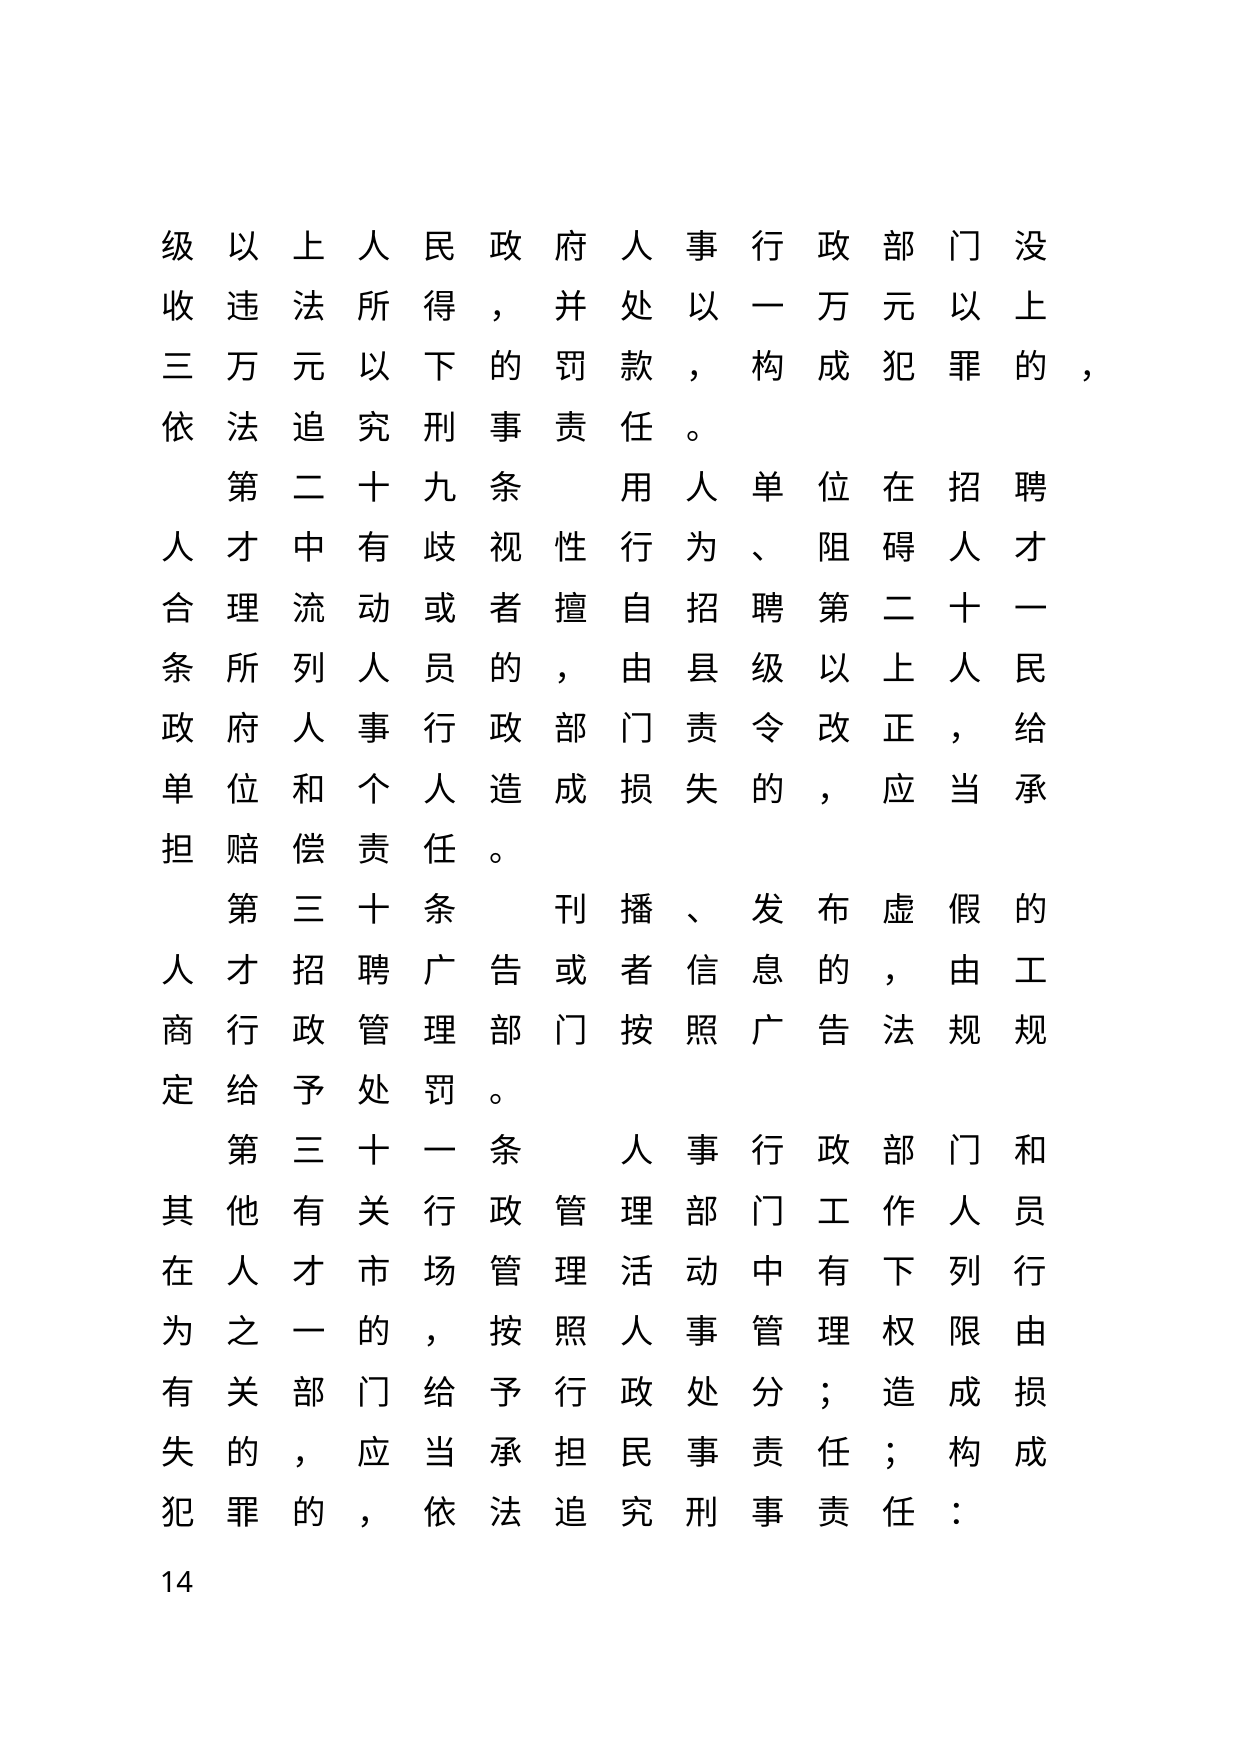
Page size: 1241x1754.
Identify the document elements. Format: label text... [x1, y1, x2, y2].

text 第三十一条 人事行政部门和其他有关行政管理部门工作人员在人才市场管理活动中有下列行为之一的，按照人事管理权限由有关部门给予行政处分；造成损失的，应当承担民事责任；构成犯罪的，依法追究刑事责任： [161, 1118, 1079, 1540]
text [161, 213, 1079, 455]
text 第三十条 刊播、发布虚假的人才招聘广告或者信息的，由工商行政管理部门按照广告法规规定给予处罚。 [161, 877, 1079, 1118]
text 第二十九条 用人单位在招聘人才中有歧视性行为、阻碍人才合理流动或者擅自招聘第二十一条所列人员的，由县级以上人民政府人事行政部门责令改正，给单位和个人造成损失的，应当承担赔偿责任。 [161, 455, 1079, 877]
